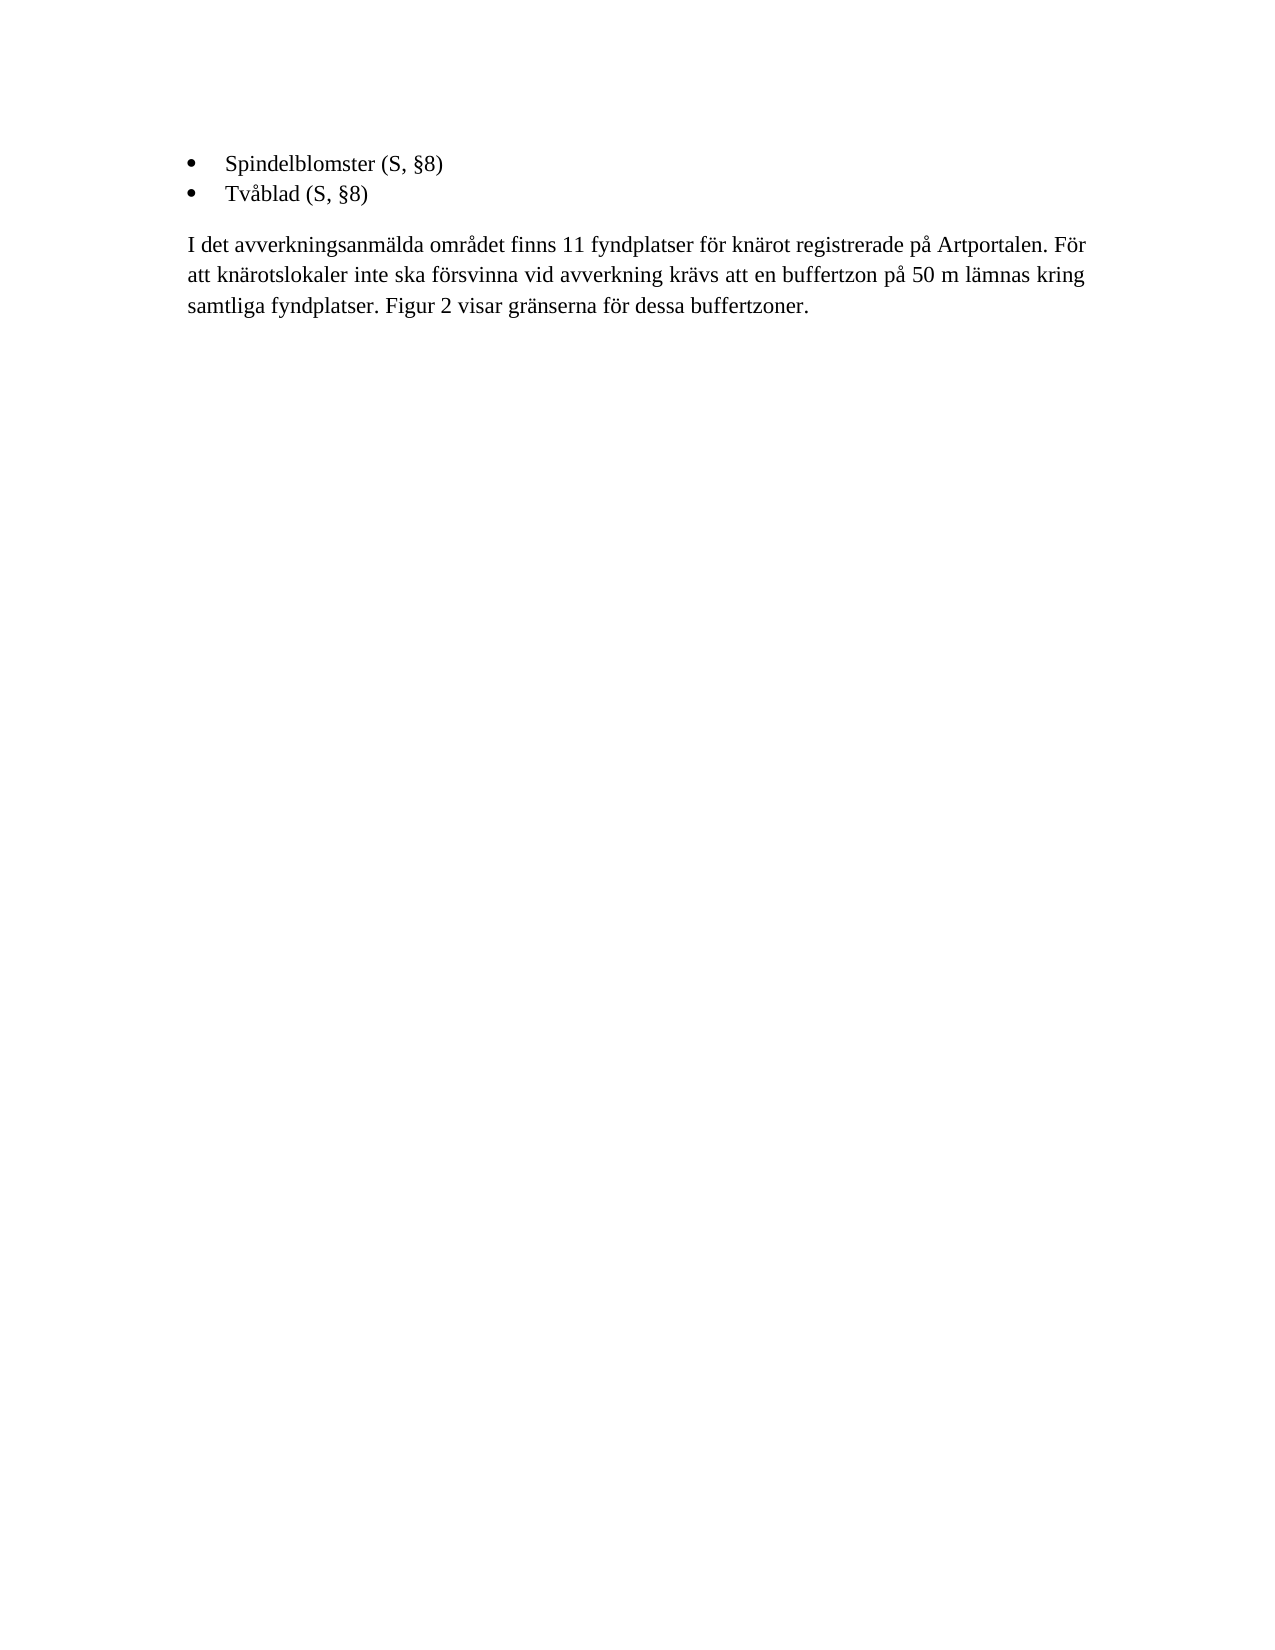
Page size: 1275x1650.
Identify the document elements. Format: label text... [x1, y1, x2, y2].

text I det avverkningsanmälda området finns 11 fyndplatser för knärot registrerade på Artportalen. För att knärotslokaler inte ska försvinna vid avverkning krävs att en buffertzon på 50 m lämnas kring samtliga fyndplatser. Figur 2 visar gränserna för dessa buffertzoner. [187, 231, 1087, 318]
list Spindelblomster (S, §8) [187, 150, 1087, 176]
list Tvåblad (S, §8) [187, 180, 1087, 207]
